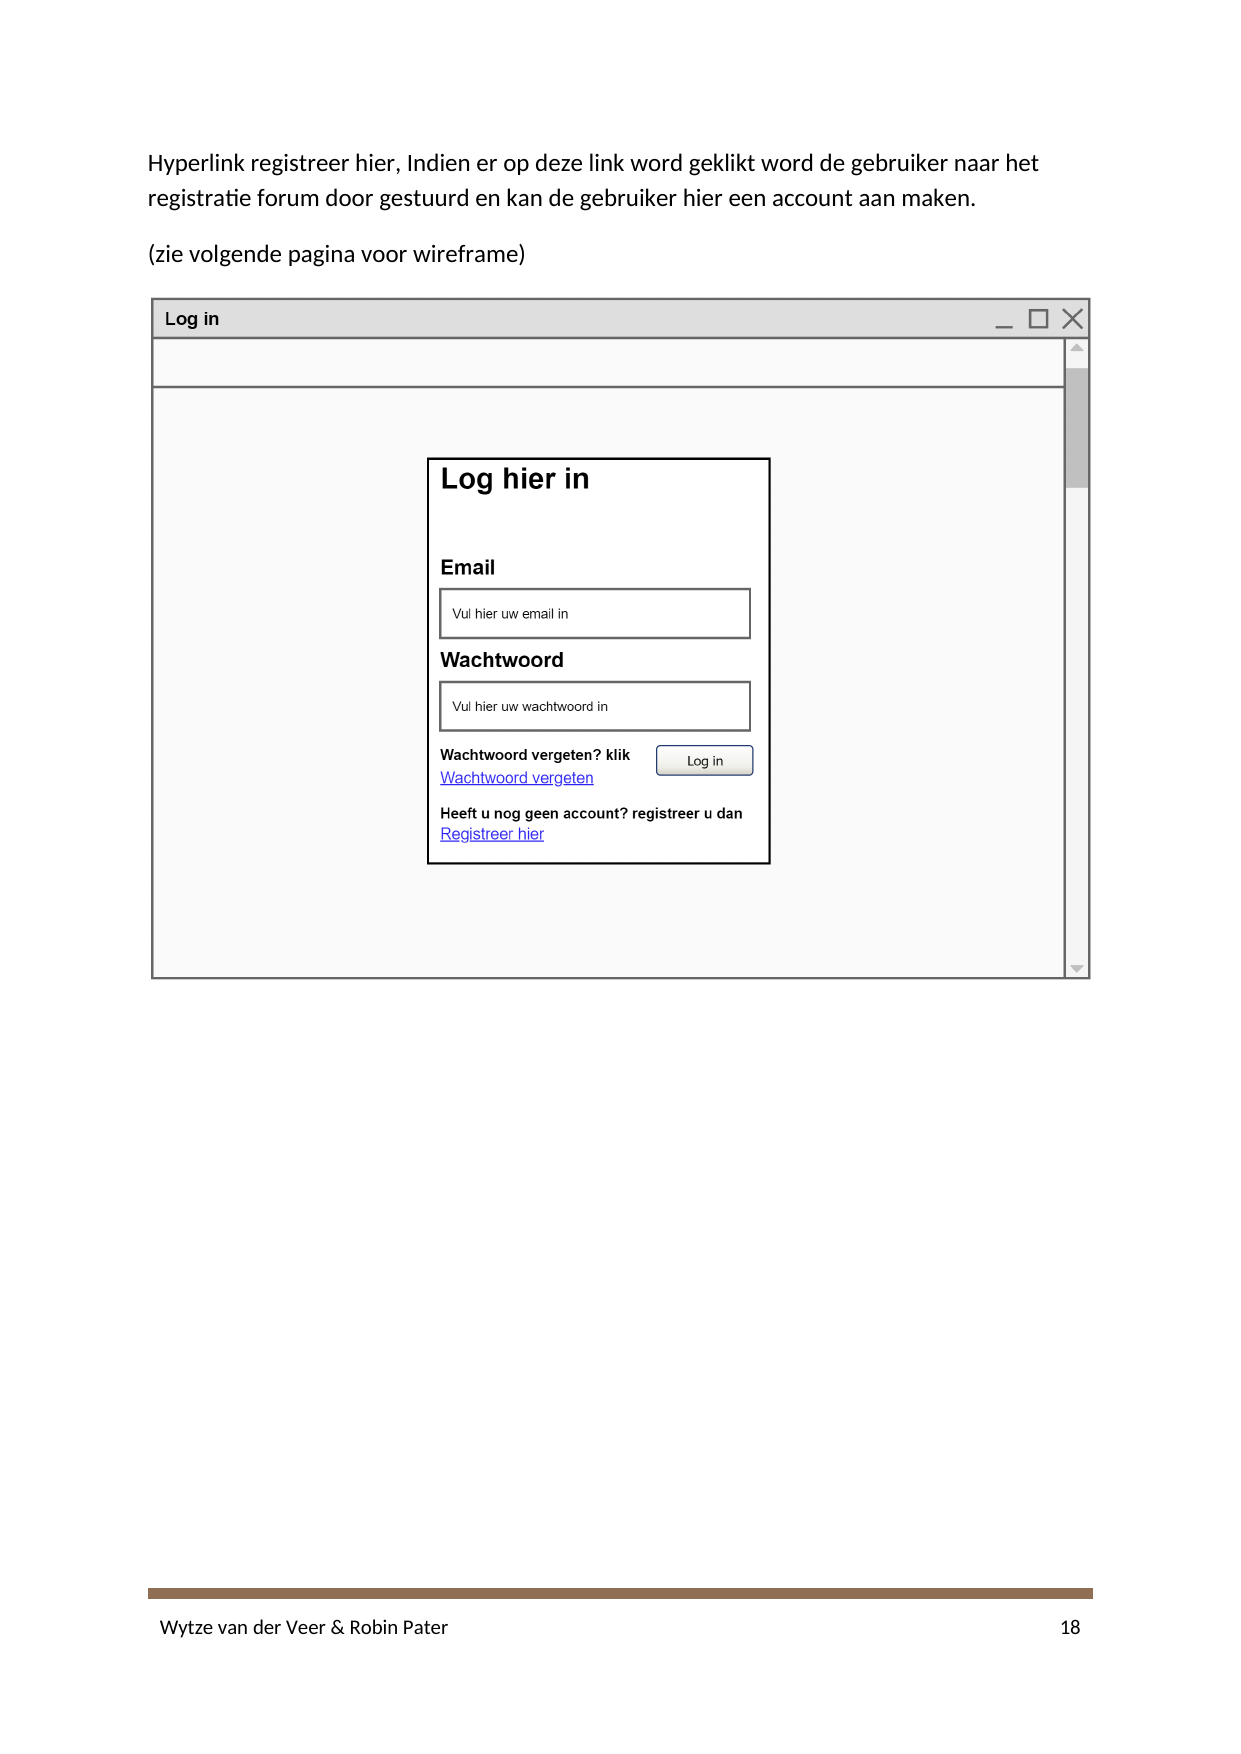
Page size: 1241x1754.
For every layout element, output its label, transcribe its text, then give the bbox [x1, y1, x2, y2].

text (zie volgende pagina voor wireframe) [148, 238, 1093, 269]
picture [147, 294, 1093, 980]
text Hyperlink registreer hier, Indien er op deze link word geklikt word de gebruiker naar het registratie forum door gestuurd en kan de gebruiker hier een account aan maken. [148, 148, 1093, 213]
